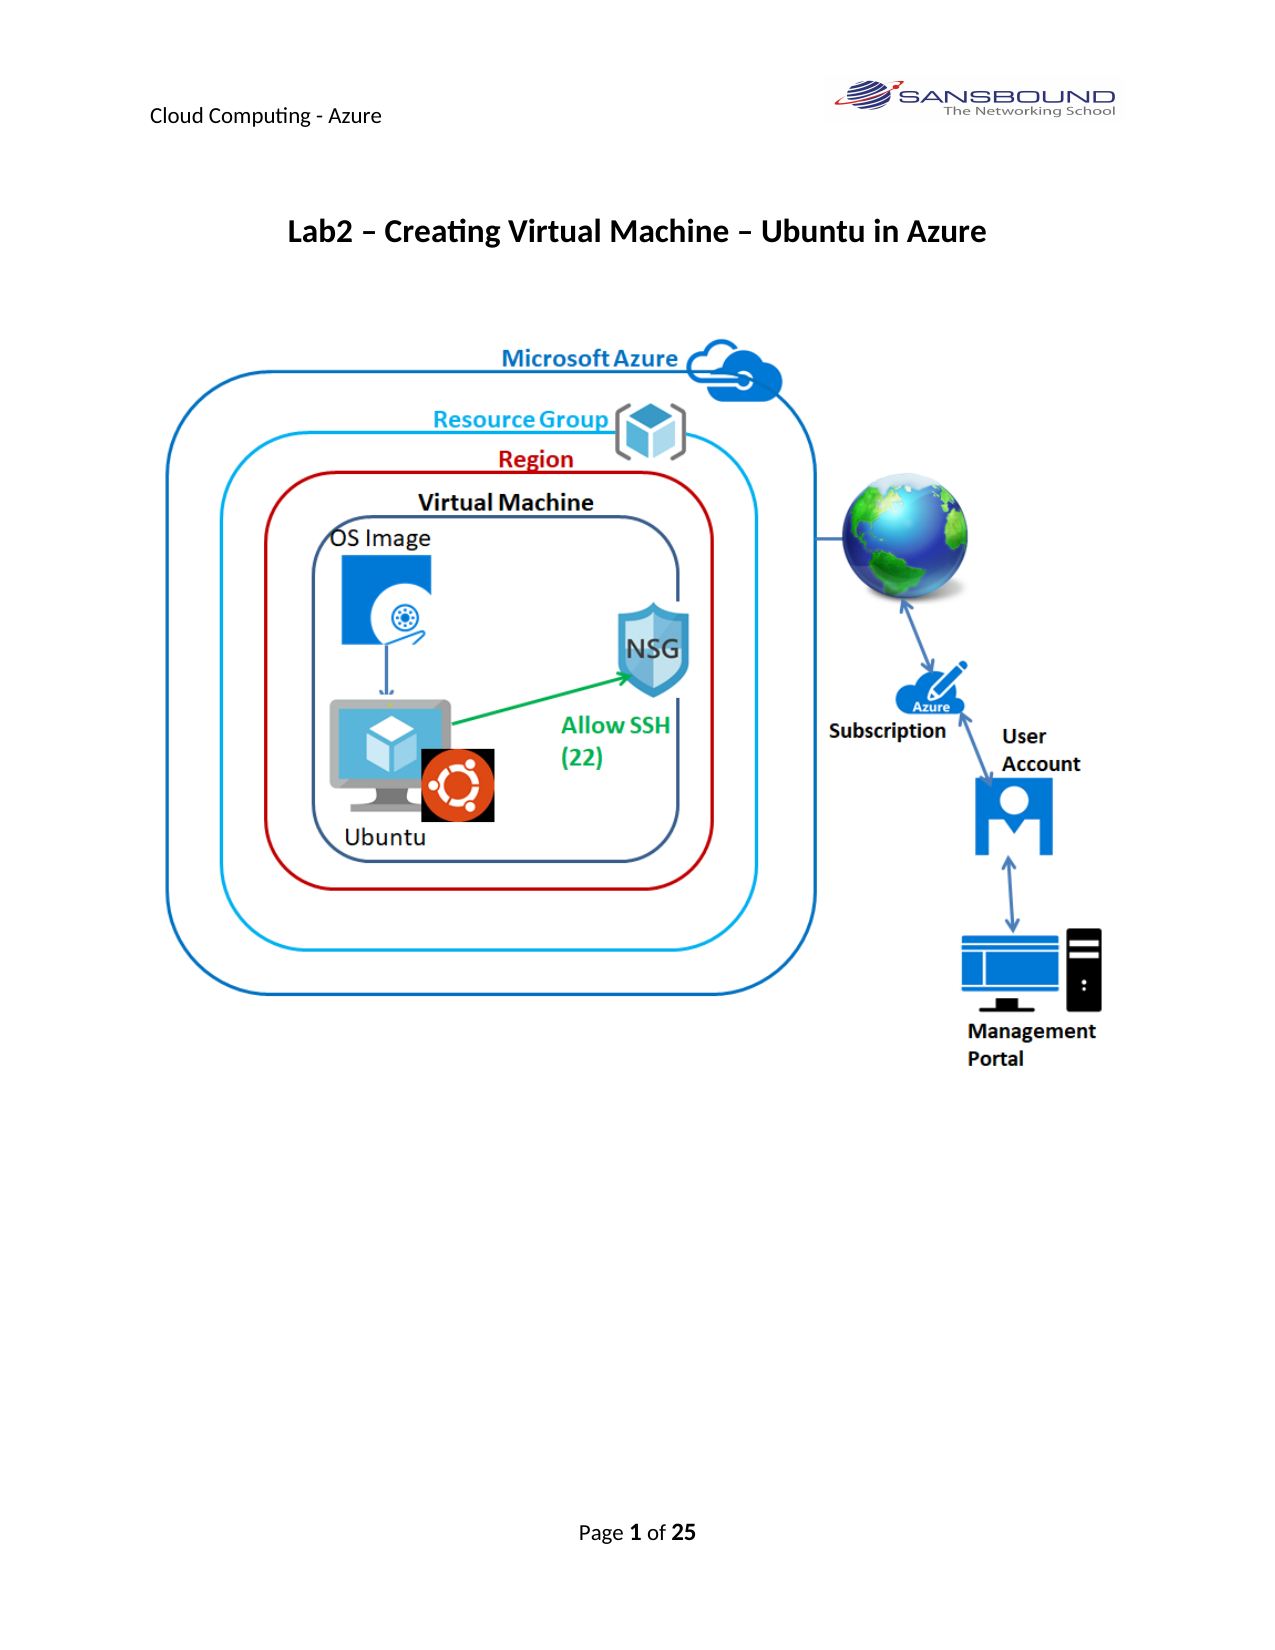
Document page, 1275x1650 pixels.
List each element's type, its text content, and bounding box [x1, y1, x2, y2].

text Lab2 – Creating Virtual Machine – Ubuntu in Azure [150, 210, 1125, 251]
picture [150, 330, 1125, 1077]
picture [823, 75, 1125, 124]
